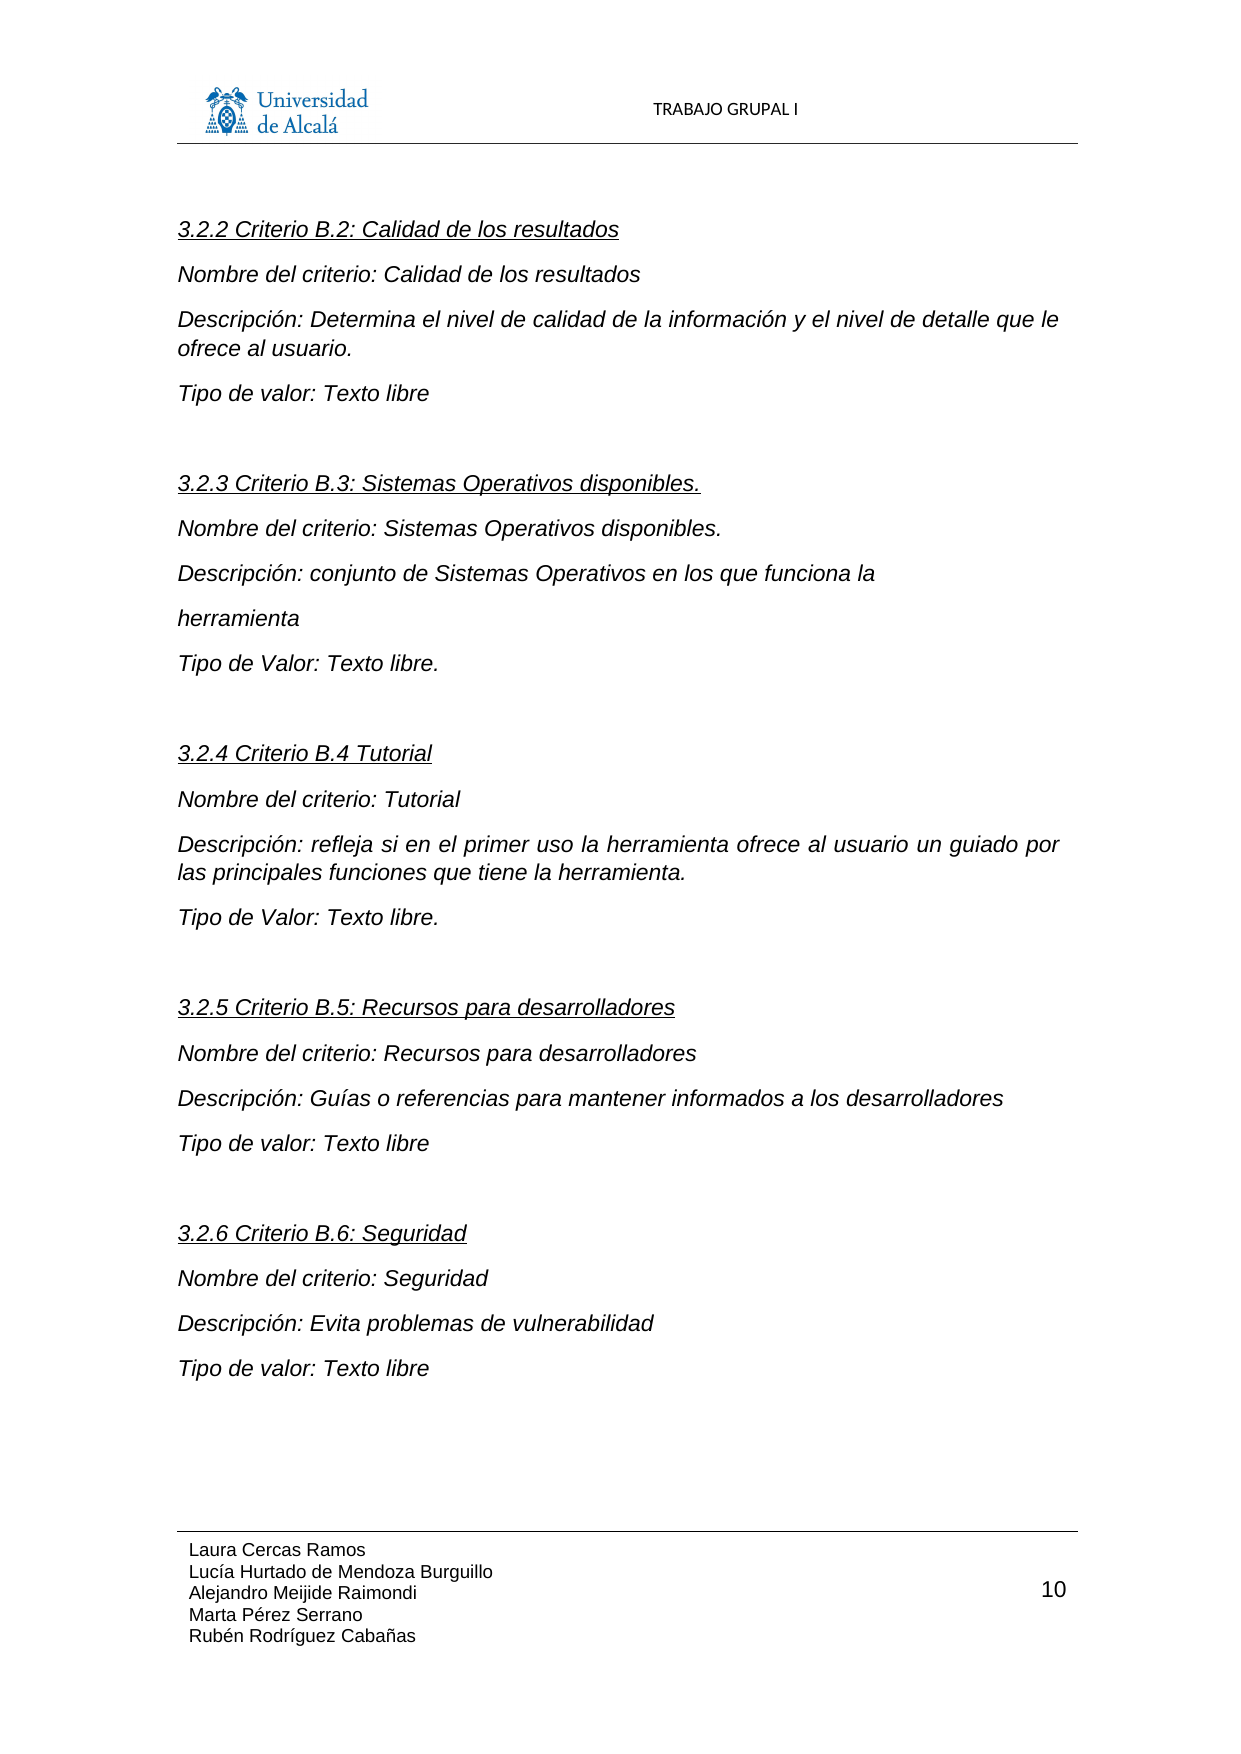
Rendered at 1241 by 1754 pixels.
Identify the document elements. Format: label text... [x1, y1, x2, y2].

text Tipo de valor: Texto libre [177, 1355, 1063, 1382]
text Descripción: conjunto de Sistemas Operativos en los que funciona la [177, 560, 1063, 586]
text 3.2.4 Criterio B.4 Tutorial [177, 740, 1063, 767]
text Descripción: Determina el nivel de calidad de la información y el nivel de detalle que le ofrece al usuario. [177, 306, 1063, 361]
text Descripción: refleja si en el primer uso la herramienta ofrece al usuario un guiado por las principales funciones que tiene la herramienta. [177, 831, 1063, 885]
text Tipo de Valor: Texto libre. [177, 650, 1063, 677]
text Nombre del criterio: Seguridad [177, 1265, 1063, 1291]
text 3.2.6 Criterio B.6: Seguridad [177, 1220, 1063, 1246]
text Tipo de valor: Texto libre [177, 379, 1063, 406]
text Nombre del criterio: Sistemas Operativos disponibles. [177, 515, 1063, 541]
text 3.2.2 Criterio B.2: Calidad de los resultados [177, 216, 1063, 242]
text Nombre del criterio: Calidad de los resultados [177, 261, 1063, 287]
text Tipo de valor: Texto libre [177, 1130, 1063, 1156]
text 3.2.5 Criterio B.5: Recursos para desarrolladores [177, 994, 1063, 1021]
text Nombre del criterio: Tutorial [177, 786, 1063, 812]
picture [188, 75, 383, 143]
text Descripción: Guías o referencias para mantener informados a los desarrolladores [177, 1084, 1063, 1111]
text Nombre del criterio: Recursos para desarrolladores [177, 1039, 1063, 1066]
text herramienta [177, 605, 1063, 631]
text 3.2.3 Criterio B.3: Sistemas Operativos disponibles. [177, 470, 1063, 496]
text Descripción: Evita problemas de vulnerabilidad [177, 1310, 1063, 1336]
text Tipo de Valor: Texto libre. [177, 904, 1063, 931]
